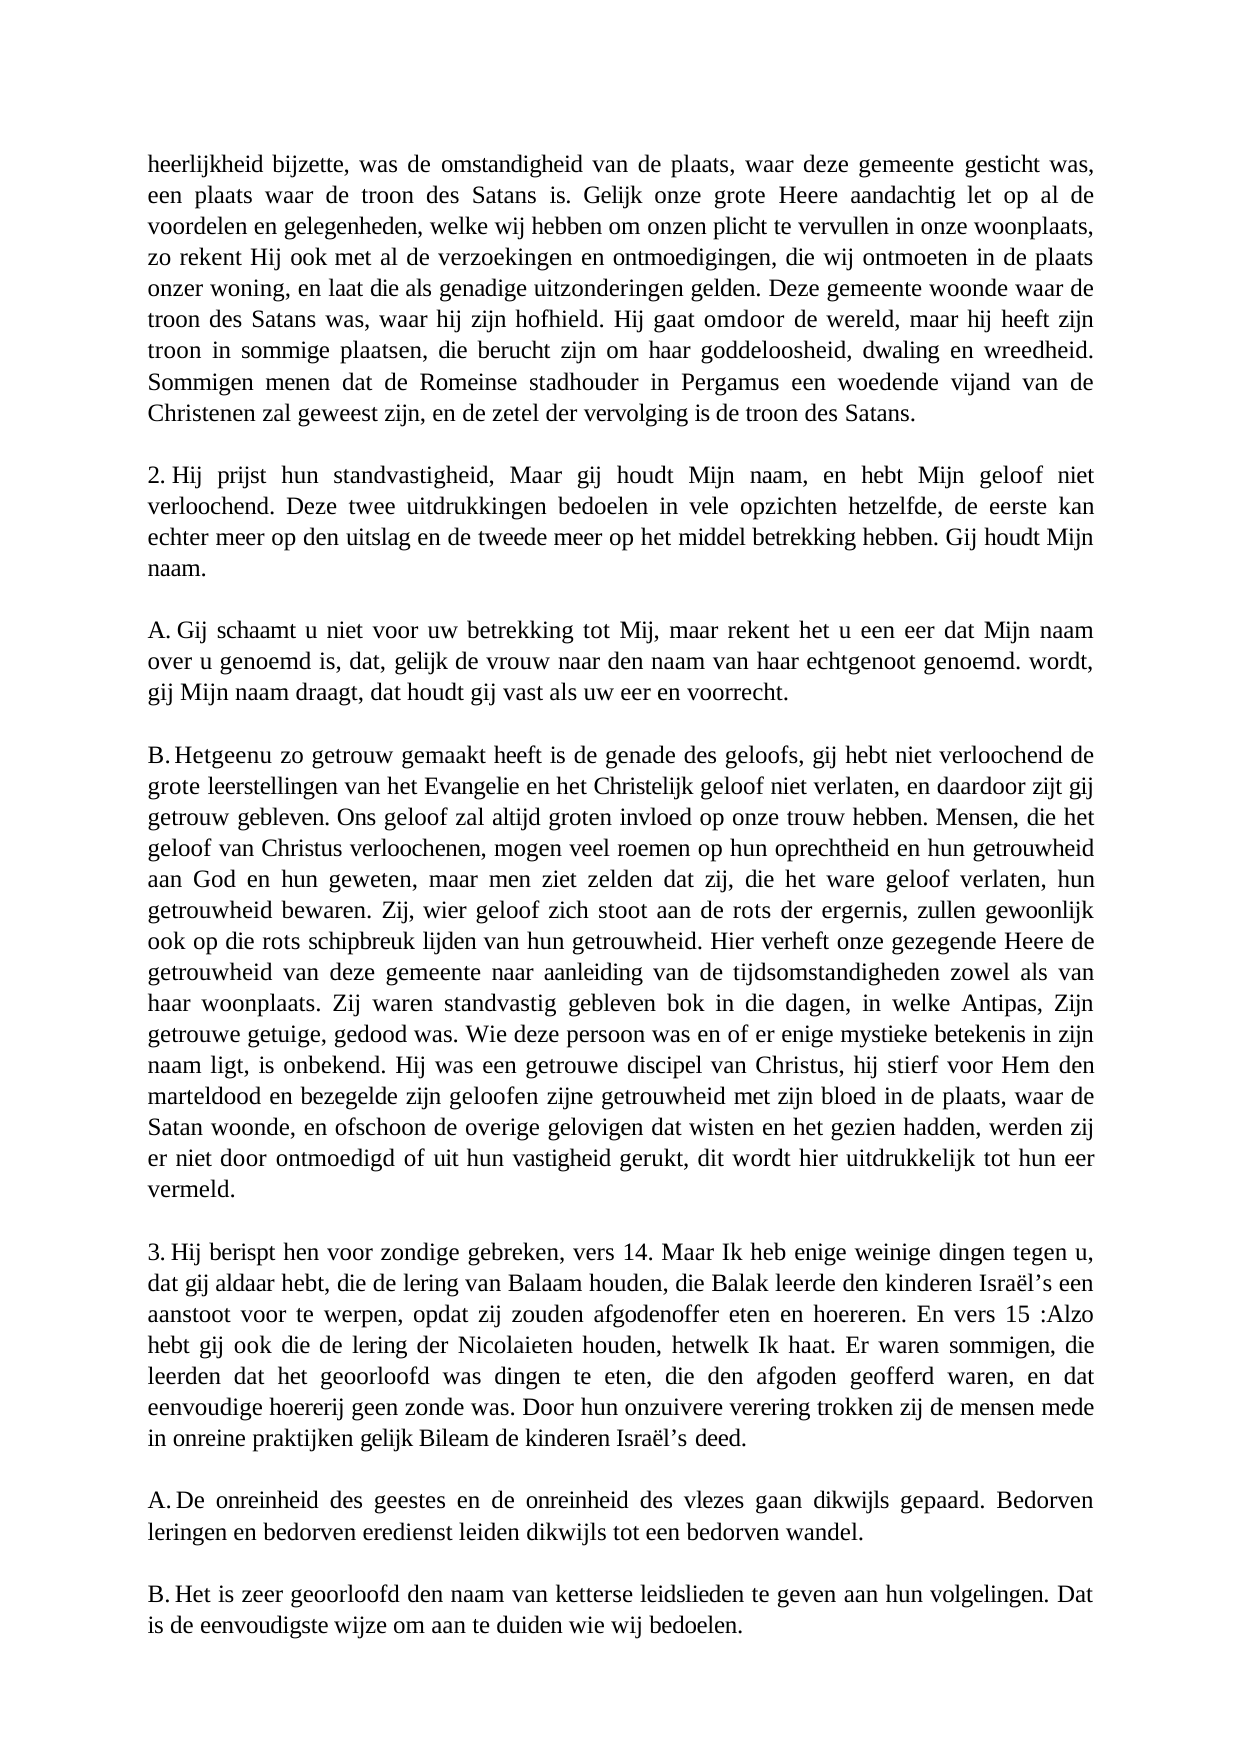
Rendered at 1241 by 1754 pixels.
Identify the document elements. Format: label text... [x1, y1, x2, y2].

list Hij berispt hen voor zondige gebreken, vers 14. Maar Ik heb enige weinige dingen tegen u, dat gij aldaar hebt, die de lering van Balaam houden, die Balak leerde den kinderen Israël’s een aanstoot voor te werpen, opdat zij zouden afgodenoffer eten en hoereren. En vers 15 :Alzo hebt gij ook die de lering der Nicolaieten houden, hetwelk Ik haat. Er waren sommigen, die leerden dat het geoorloofd was dingen te eten, die den afgoden geofferd waren, en dat eenvoudige hoererij geen zonde was. Door hun onzuivere verering trokken zij de mensen mede in onreine praktijken gelijk Bileam de kinderen Israël’s deed. [147, 1237, 1094, 1452]
list Hetgeenu zo getrouw gemaakt heeft is de genade des geloofs, gij hebt niet verloochend de grote leerstellingen van het Evangelie en het Christelijk geloof niet verlaten, en daardoor zijt gij getrouw gebleven. Ons geloof zal altijd groten invloed op onze trouw hebben. Mensen, die het geloof van Christus verloochenen, mogen veel roemen op hun oprechtheid en hun getrouwheid aan God en hun geweten, maar men ziet zelden dat zij, die het ware geloof verlaten, hun getrouwheid bewaren. Zij, wier geloof zich stoot aan de rots der ergernis, zullen gewoonlijk ook op die rots schipbreuk lijden van hun getrouwheid. Hier verheft onze gezegende Heere de getrouwheid van deze gemeente naar aanleiding van de tijdsomstandigheden zowel als van haar woonplaats. Zij waren standvastig gebleven bok in die dagen, in welke Antipas, Zijn getrouwe getuige, gedood was. Wie deze persoon was en of er enige mystieke betekenis in zijn naam ligt, is onbekend. Hij was een getrouwe discipel van Christus, hij stierf voor Hem den marteldood en bezegelde zijn geloofen zijne getrouwheid met zijn bloed in de plaats, waar de Satan woonde, en ofschoon de overige gelovigen dat wisten en het gezien hadden, werden zij er niet door ontmoedigd of uit hun vastigheid gerukt, dit wordt hier uitdrukkelijk tot hun eer vermeld. [147, 740, 1095, 1203]
list Gij schaamt u niet voor uw betrekking tot Mij, maar rekent het u een eer dat Mijn naam over u genoemd is, dat, gelijk de vrouw naar den naam van haar echtgenoot genoemd. wordt, gij Mijn naam draagt, dat houdt gij vast als uw eer en voorrecht. [147, 615, 1094, 706]
text heerlijkheid bijzette, was de omstandigheid van de plaats, waar deze gemeente gesticht was, een plaats waar de troon des Satans is. Gelijk onze grote Heere aandachtig let op al de voordelen en gelegenheden, welke wij hebben om onzen plicht te vervullen in onze woonplaats, zo rekent Hij ook met al de verzoekingen en ontmoedigingen, die wij ontmoeten in de plaats onzer woning, en laat die als genadige uitzonderingen gelden. Deze gemeente woonde waar de troon des Satans was, waar hij zijn hofhield. Hij gaat omdoor de wereld, maar hij heeft zijn troon in sommige plaatsen, die berucht zijn om haar goddeloosheid, dwaling en wreedheid. Sommigen menen dat de Romeinse stadhouder in Pergamus een woedende vijand van de Christenen zal geweest zijn, en de zetel der vervolging is de troon des Satans. [147, 149, 1094, 426]
list De onreinheid des geestes en de onreinheid des vlezes gaan dikwijls gepaard. Bedorven leringen en bedorven eredienst leiden dikwijls tot een bedorven wandel. [147, 1485, 1094, 1545]
list Hij prijst hun standvastigheid, Maar gij houdt Mijn naam, en hebt Mijn geloof niet verloochend. Deze twee uitdrukkingen bedoelen in vele opzichten hetzelfde, de eerste kan echter meer op den uitslag en de tweede meer op het middel betrekking hebben. Gij houdt Mijn naam. [147, 460, 1094, 582]
list Het is zeer geoorloofd den naam van ketterse leidslieden te geven aan hun volgelingen. Dat is de eenvoudigste wijze om aan te duiden wie wij bedoelen. [147, 1579, 1094, 1639]
